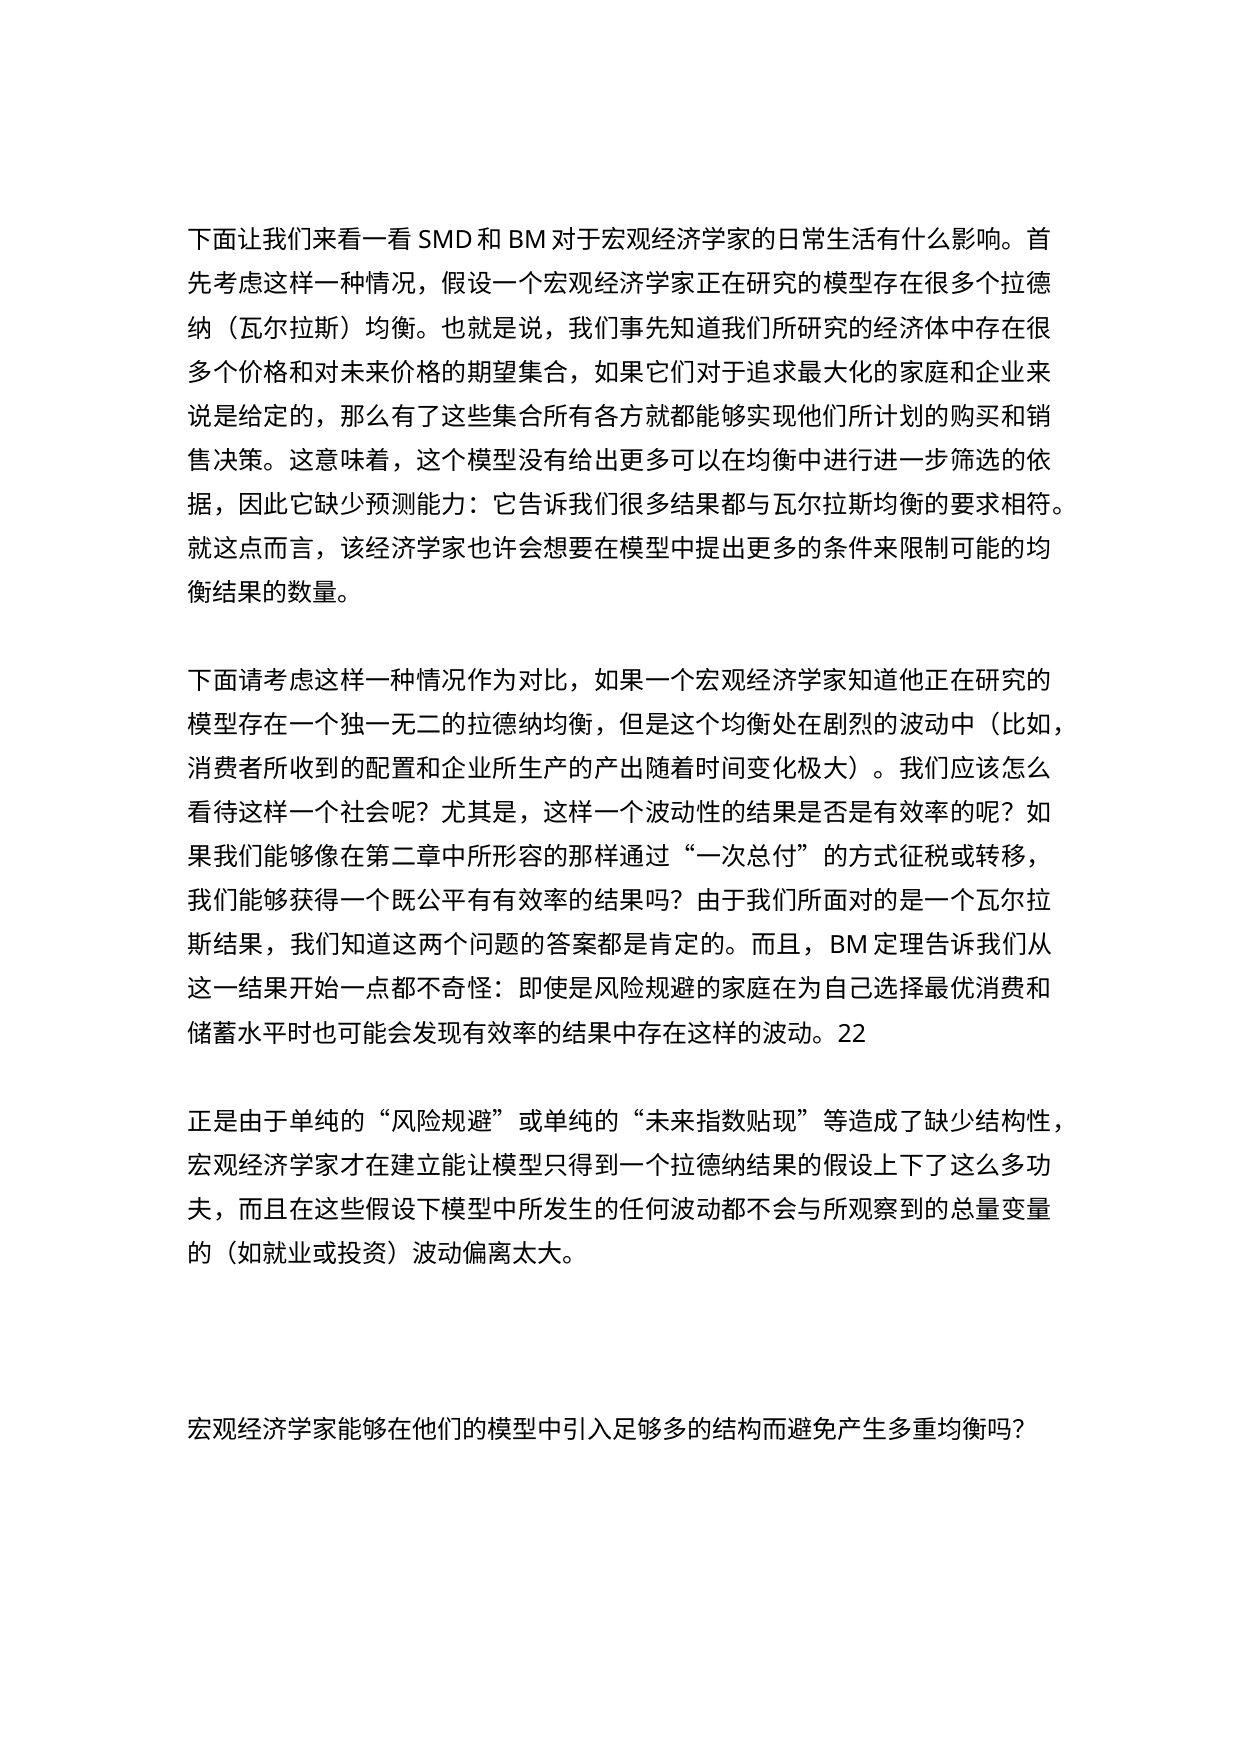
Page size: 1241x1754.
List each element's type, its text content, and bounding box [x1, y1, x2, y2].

text 宏观经济学家能够在他们的模型中引入足够多的结构而避免产生多重均衡吗？ [187, 1406, 1053, 1450]
text 正是由于单纯的“风险规避”或单纯的“未来指数贴现”等造成了缺少结构性，宏观经济学家才在建立能让模型只得到一个拉德纳结果的假设上下了这么多功夫，而且在这些假设下模型中所发生的任何波动都不会与所观察到的总量变量的（如就业或投资）波动偏离太大。 [187, 1097, 1053, 1273]
text 下面请考虑这样一种情况作为对比，如果一个宏观经济学家知道他正在研究的模型存在一个独一无二的拉德纳均衡，但是这个均衡处在剧烈的波动中（比如，消费者所收到的配置和企业所生产的产出随着时间变化极大）。我们应该怎么看待这样一个社会呢？尤其是，这样一个波动性的结果是否是有效率的呢？如果我们能够像在第二章中所形容的那样通过“一次总付”的方式征税或转移，我们能够获得一个既公平有有效率的结果吗？由于我们所面对的是一个瓦尔拉斯结果，我们知道这两个问题的答案都是肯定的。而且，BM定理告诉我们从这一结果开始一点都不奇怪：即使是风险规避的家庭在为自己选择最优消费和储蓄水平时也可能会发现有效率的结果中存在这样的波动。22 [187, 657, 1053, 1053]
text 下面让我们来看一看SMD和BM对于宏观经济学家的日常生活有什么影响。首先考虑这样一种情况，假设一个宏观经济学家正在研究的模型存在很多个拉德纳（瓦尔拉斯）均衡。也就是说，我们事先知道我们所研究的经济体中存在很多个价格和对未来价格的期望集合，如果它们对于追求最大化的家庭和企业来说是给定的，那么有了这些集合所有各方就都能够实现他们所计划的购买和销售决策。这意味着，这个模型没有给出更多可以在均衡中进行进一步筛选的依据，因此它缺少预测能力：它告诉我们很多结果都与瓦尔拉斯均衡的要求相符。就这点而言，该经济学家也许会想要在模型中提出更多的条件来限制可能的均衡结果的数量。 [187, 216, 1053, 613]
